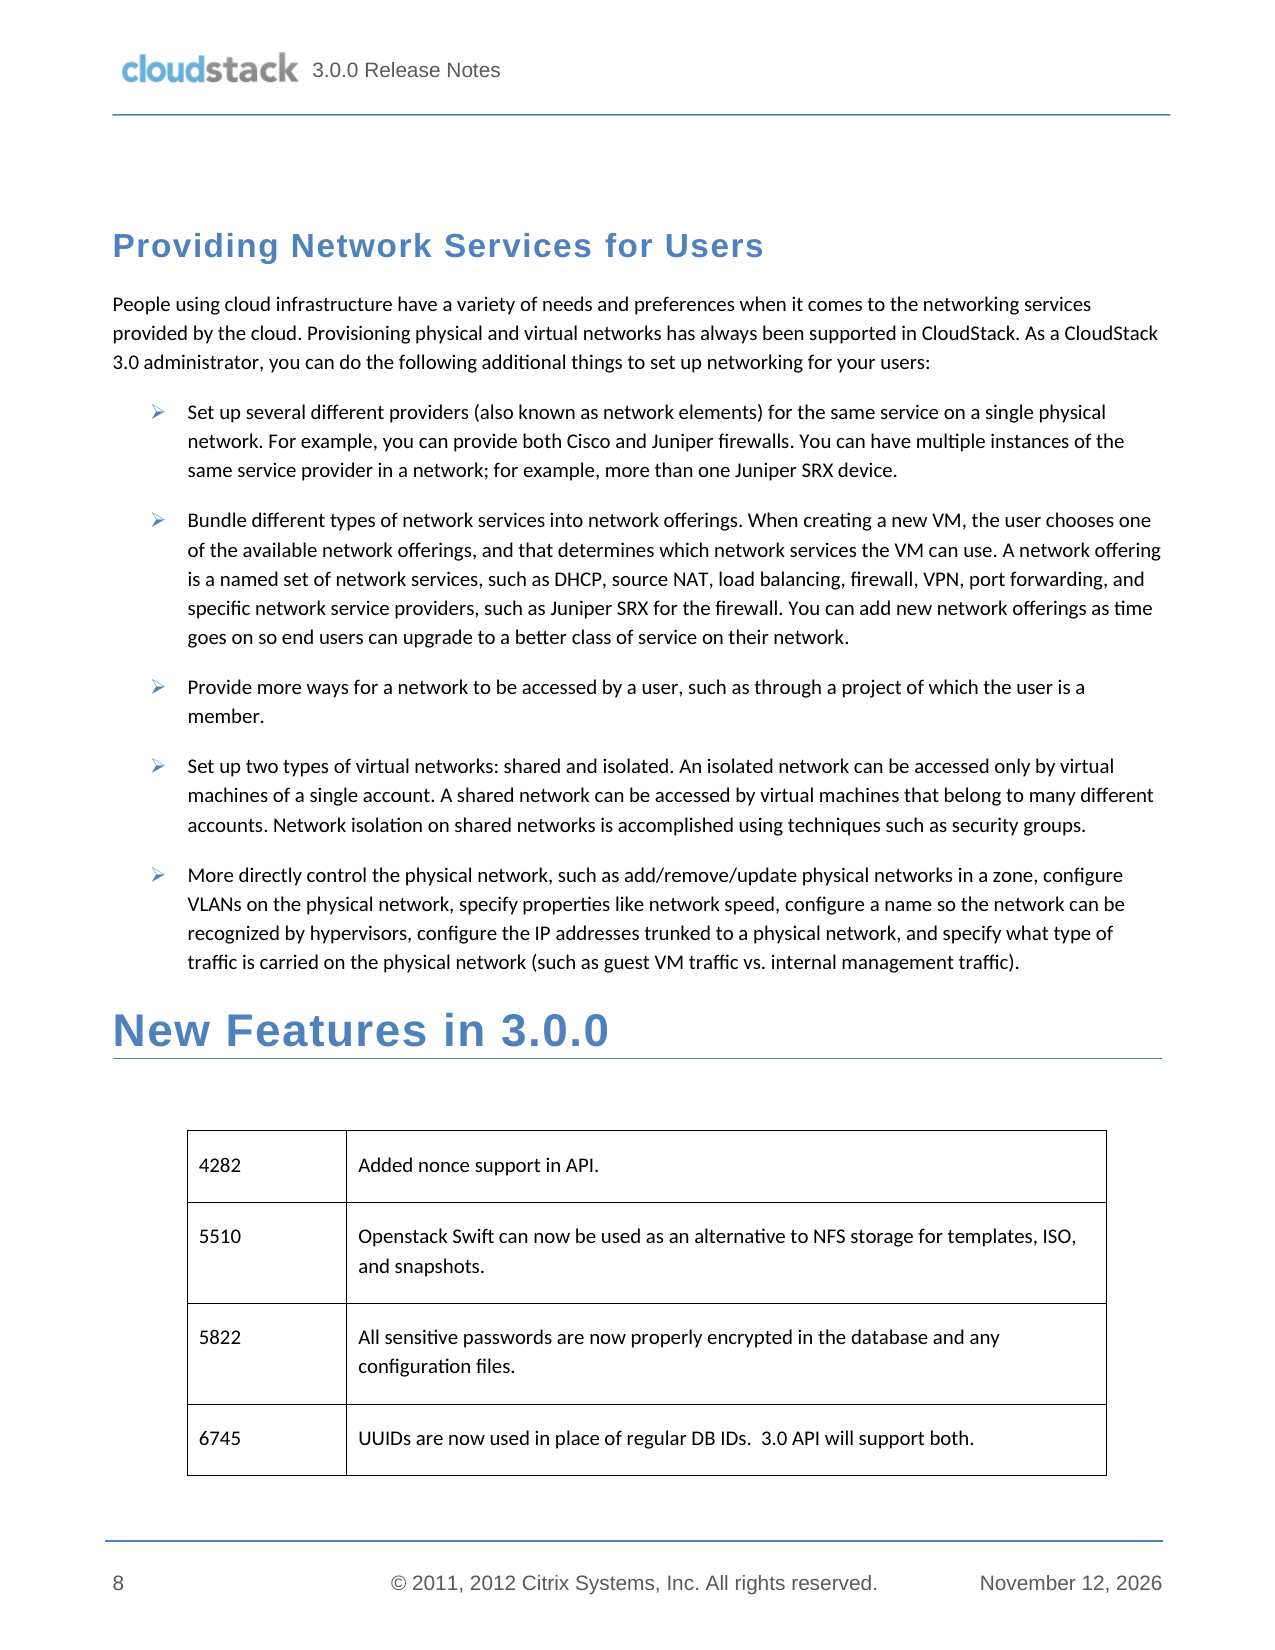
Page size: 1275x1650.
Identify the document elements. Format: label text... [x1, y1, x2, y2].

table_cell 5822 [188, 1304, 346, 1403]
list Set up several different providers (also known as network elements) for the same service on a single physical network. For example, you can provide both Cisco and Juniper firewalls. You can have multiple instances of the same service provider in a network; for example, more than one Juniper SRX device. [150, 399, 1162, 483]
table_cell 6745 [188, 1405, 346, 1475]
table_cell All sensitive passwords are now properly encrypted in the database and any configuration files. [347, 1304, 1106, 1403]
subtitle New Features in 3.0.0 [112, 1003, 1162, 1059]
table_cell 5510 [188, 1203, 346, 1303]
list Set up two types of virtual networks: shared and isolated. An isolated network can be accessed only by virtual machines of a single account. A shared network can be accessed by virtual machines that belong to many different accounts. Network isolation on shared networks is accomplished using techniques such as security groups. [150, 753, 1162, 837]
picture [112, 45, 312, 95]
table_cell Openstack Swift can now be used as an alternative to NFS storage for templates, ISO, and snapshots. [347, 1203, 1106, 1303]
table_header Added nonce support in API. [347, 1131, 1106, 1202]
table_cell UUIDs are now used in place of regular DB IDs. 3.0 API will support both. [347, 1405, 1106, 1475]
subtitle Providing Network Services for Users [112, 226, 1162, 264]
table_header 4282 [188, 1131, 346, 1202]
list More directly control the physical network, such as add/remove/update physical networks in a zone, configure VLANs on the physical network, specify properties like network speed, configure a name so the network can be recognized by hypervisors, configure the IP addresses trunked to a physical network, and specify what type of traffic is carried on the physical network (such as guest VM traffic vs. internal management traffic). [150, 862, 1162, 975]
list Bundle different types of network services into network offerings. When creating a new VM, the user chooses one of the available network offerings, and that determines which network services the VM can use. A network offering is a named set of network services, such as DHCP, source NAT, load balancing, firewall, VPN, port forwarding, and specific network service providers, such as Juniper SRX for the firewall. You can add new network offerings as time goes on so end users can upgrade to a better class of service on their network. [150, 508, 1162, 650]
text People using cloud infrastructure have a variety of needs and preferences when it comes to the networking services provided by the cloud. Provisioning physical and virtual networks has always been supported in CloudStack. As a CloudStack 3.0 administrator, you can do the following additional things to set up networking for your users: [112, 291, 1162, 375]
list Provide more ways for a network to be accessed by a user, such as through a project of which the user is a member. [150, 674, 1162, 729]
